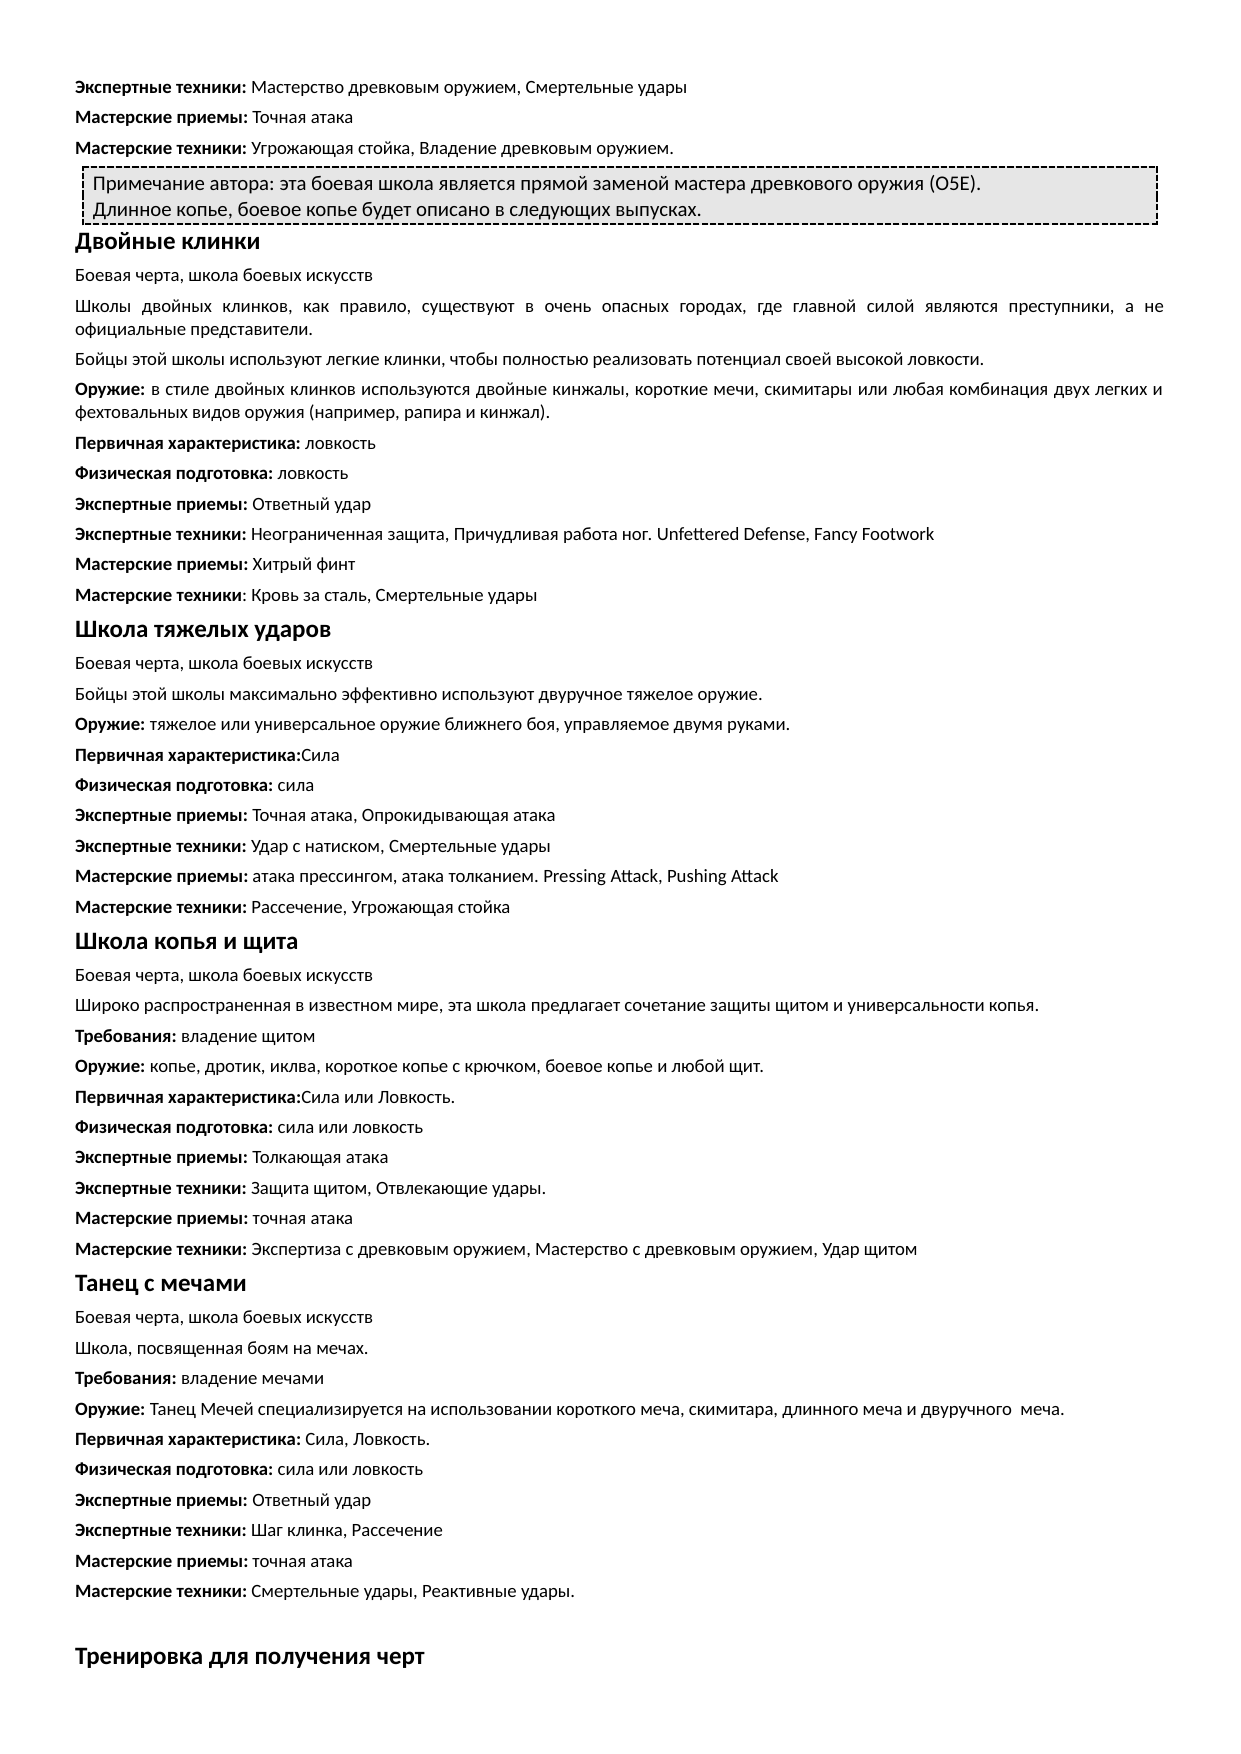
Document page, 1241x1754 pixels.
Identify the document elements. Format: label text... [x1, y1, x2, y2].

subtitle Тренировка для получения черт [75, 1640, 1165, 1671]
text Широко распространенная в известном мире, эта школа предлагает сочетание защиты щитом и универсальности копья. [75, 994, 1165, 1017]
text Мастерские приемы: атака прессингом, атака толканием. Pressing Attack, Pushing Attack [75, 864, 1165, 887]
text Примечание автора: эта боевая школа является прямой заменой мастера древкового оружия (O5E). [82, 166, 1158, 192]
text Экспертные приемы: Толкающая атака [75, 1146, 1165, 1169]
text Физическая подготовка: сила [75, 773, 1165, 796]
text Требования: владение мечами [75, 1366, 1165, 1389]
text Оружие: тяжелое или универсальное оружие ближнего боя, управляемое двумя руками. [75, 712, 1165, 735]
text Оружие: в стиле двойных клинков используются двойные кинжалы, короткие мечи, скимитары или любая комбинация двух легких и фехтовальных видов оружия (например, рапира и кинжал). [75, 378, 1165, 423]
text Экспертные приемы: Ответный удар [75, 492, 1165, 515]
text Физическая подготовка: сила или ловкость [75, 1457, 1165, 1480]
text Мастерские техники: Угрожающая стойка, Владение древковым оружием. [75, 136, 1165, 159]
subtitle Двойные клинки [75, 225, 1165, 256]
text Бойцы этой школы используют легкие клинки, чтобы полностью реализовать потенциал своей высокой ловкости. [75, 347, 1165, 370]
text Длинное копье, боевое копье будет описано в следующих выпусках. [82, 192, 1158, 225]
text Первичная характеристика: ловкость [75, 431, 1165, 454]
text Боевая черта, школа боевых искусств [75, 963, 1165, 986]
subtitle Школа тяжелых ударов [75, 613, 1165, 644]
text Первичная характеристика: Сила, Ловкость. [75, 1427, 1165, 1450]
text Мастерские техники: Кровь за сталь, Смертельные удары [75, 583, 1165, 606]
text Оружие: копье, дротик, иклва, короткое копье с крючком, боевое копье и любой щит. [75, 1054, 1165, 1077]
text Боевая черта, школа боевых искусств [75, 1305, 1165, 1328]
text Мастерские техники: Смертельные удары, Реактивные удары. [75, 1579, 1165, 1602]
text Экспертные техники: Неограниченная защита, Причудливая работа ног. Unfettered Defense, Fancy Footwork [75, 522, 1165, 545]
subtitle Танец с мечами [75, 1267, 1165, 1298]
text Физическая подготовка: ловкость [75, 461, 1165, 484]
text Экспертные техники: Шаг клинка, Рассечение [75, 1518, 1165, 1541]
text Мастерские приемы: Точная атака [75, 105, 1165, 128]
text Школа, посвященная боям на мечах. [75, 1336, 1165, 1359]
text Экспертные техники: Защита щитом, Отвлекающие удары. [75, 1176, 1165, 1199]
text Мастерские техники: Экспертиза с древковым оружием, Мастерство с древковым оружием, Удар щитом [75, 1237, 1165, 1260]
text Первичная характеристика:Сила [75, 743, 1165, 766]
text Боевая черта, школа боевых искусств [75, 263, 1165, 286]
text Мастерские приемы: точная атака [75, 1207, 1165, 1229]
text Требования: владение щитом [75, 1024, 1165, 1047]
text Мастерские приемы: Хитрый финт [75, 553, 1165, 576]
text Первичная характеристика:Сила или Ловкость. [75, 1085, 1165, 1108]
text Мастерские техники: Рассечение, Угрожающая стойка [75, 895, 1165, 918]
text Экспертные приемы: Ответный удар [75, 1488, 1165, 1511]
text Бойцы этой школы максимально эффективно используют двуручное тяжелое оружие. [75, 682, 1165, 705]
text Мастерские приемы: точная атака [75, 1549, 1165, 1572]
subtitle Школа копья и щита [75, 925, 1165, 956]
text Оружие: Танец Мечей специализируется на использовании короткого меча, скимитара, длинного меча и двуручного меча. [75, 1397, 1165, 1419]
text Экспертные приемы: Точная атака, Опрокидывающая атака [75, 803, 1165, 826]
text Экспертные техники: Удар с натиском, Смертельные удары [75, 834, 1165, 857]
text Боевая черта, школа боевых искусств [75, 651, 1165, 674]
text Экспертные техники: Мастерство древковым оружием, Смертельные удары [75, 75, 1165, 98]
text Школы двойных клинков, как правило, существуют в очень опасных городах, где главной силой являются преступники, а не официальные представители. [75, 294, 1165, 340]
text Физическая подготовка: сила или ловкость [75, 1115, 1165, 1138]
